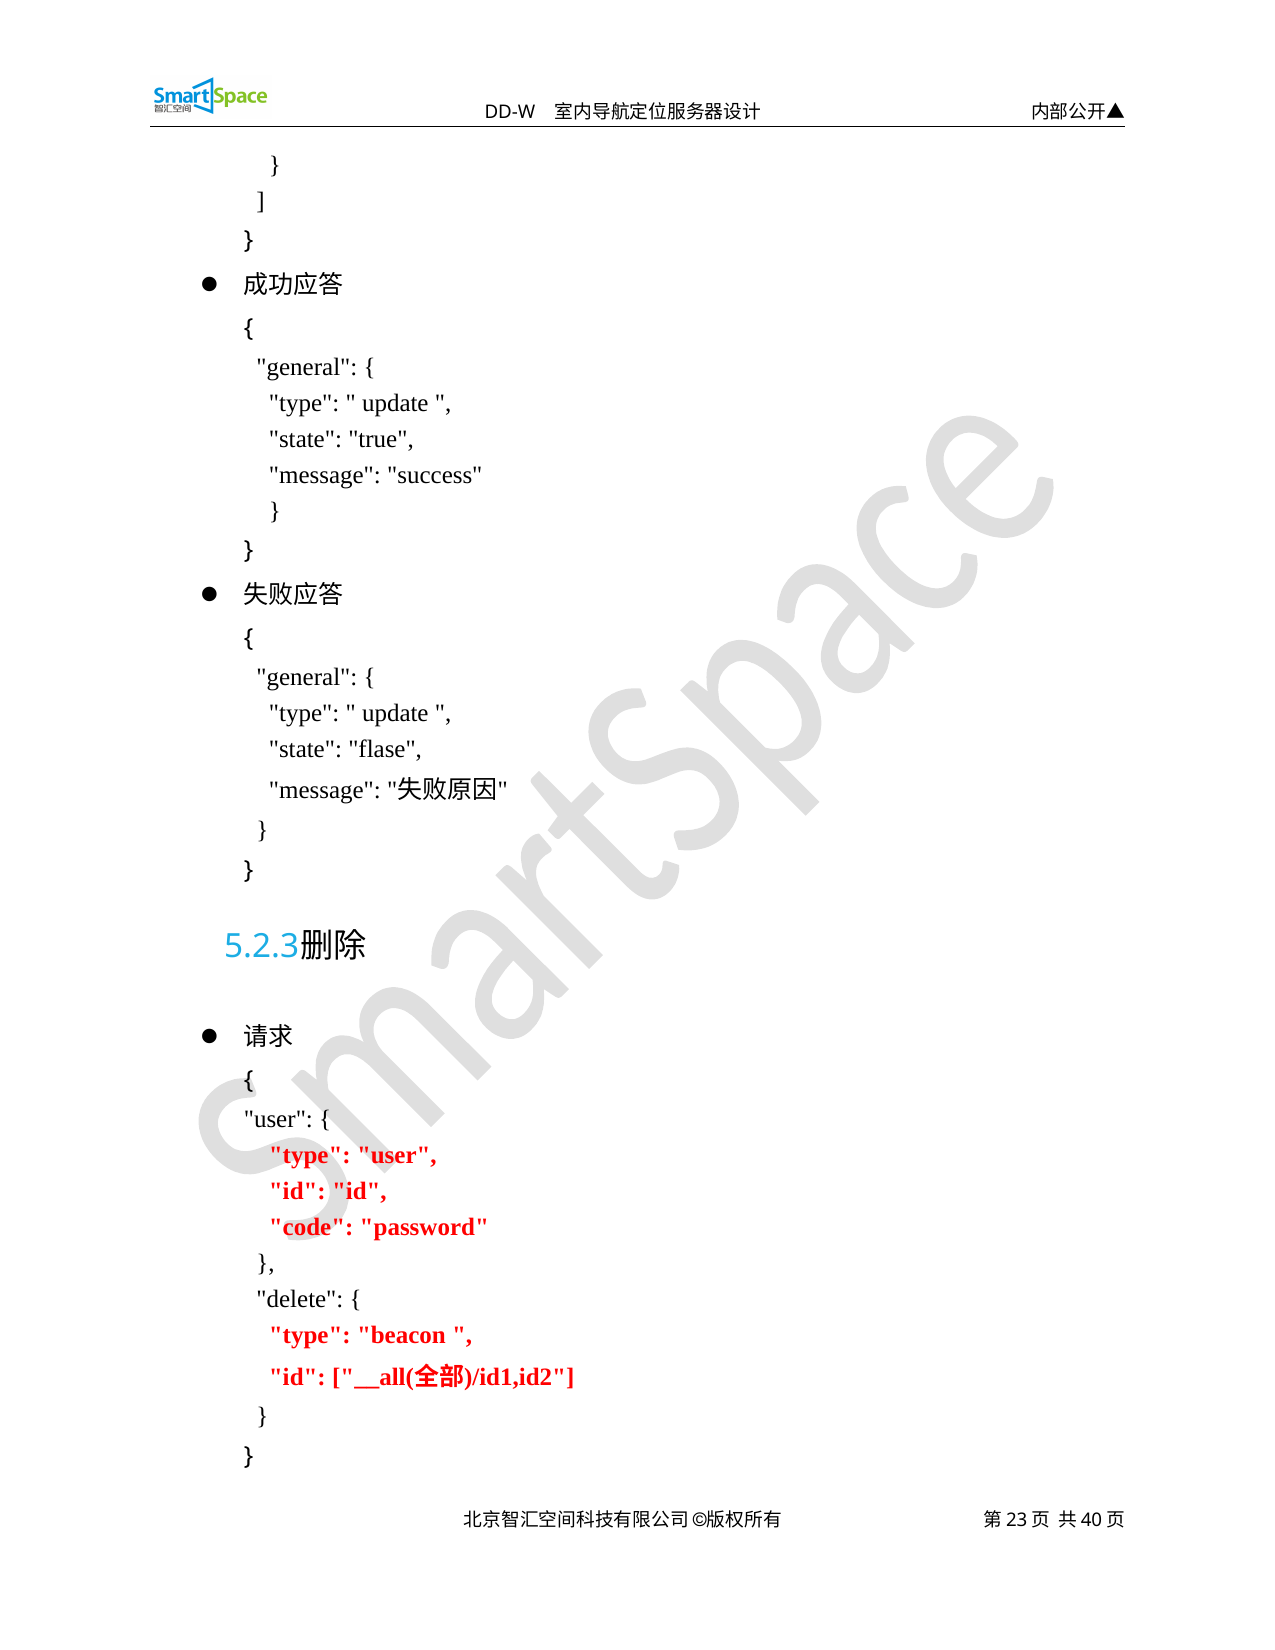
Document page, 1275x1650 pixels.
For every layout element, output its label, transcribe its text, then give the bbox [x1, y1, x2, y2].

list ] [244, 186, 1125, 215]
list } [244, 222, 1125, 256]
list } [244, 1401, 1125, 1430]
list { [244, 1062, 1125, 1096]
list } [244, 851, 1125, 885]
list "state": "true", [244, 424, 1125, 453]
list "id": "id", [244, 1176, 1125, 1205]
list } [244, 532, 1125, 566]
list "state": "flase", [244, 734, 1125, 763]
list } [244, 815, 1125, 844]
subtitle 删除 [224, 919, 1125, 967]
list 失败应答 [200, 574, 1125, 611]
list "message": "success" [244, 460, 1125, 489]
list "general": { [244, 662, 1125, 691]
list "type": " update ", [244, 388, 1125, 417]
list "message": "失败原因" [244, 770, 1125, 806]
list } [244, 496, 1125, 525]
list { [244, 310, 1125, 344]
list "general": { [244, 352, 1125, 381]
list "type": "user", [244, 1141, 1125, 1169]
list "type": " update ", [244, 698, 1125, 727]
list "code": "password" [244, 1212, 1125, 1241]
list } [244, 1437, 1125, 1471]
list "id": ["__all(全部)/id1,id2"] [244, 1356, 1125, 1392]
list "delete": { [244, 1284, 1125, 1313]
list } [244, 150, 1125, 179]
list 成功应答 [200, 264, 1125, 301]
list 请求 [200, 1017, 1125, 1053]
picture [150, 75, 272, 119]
list }, [244, 1248, 1125, 1277]
list "user": { [244, 1104, 1125, 1133]
list "type": "beacon ", [244, 1320, 1125, 1349]
list { [244, 620, 1125, 654]
